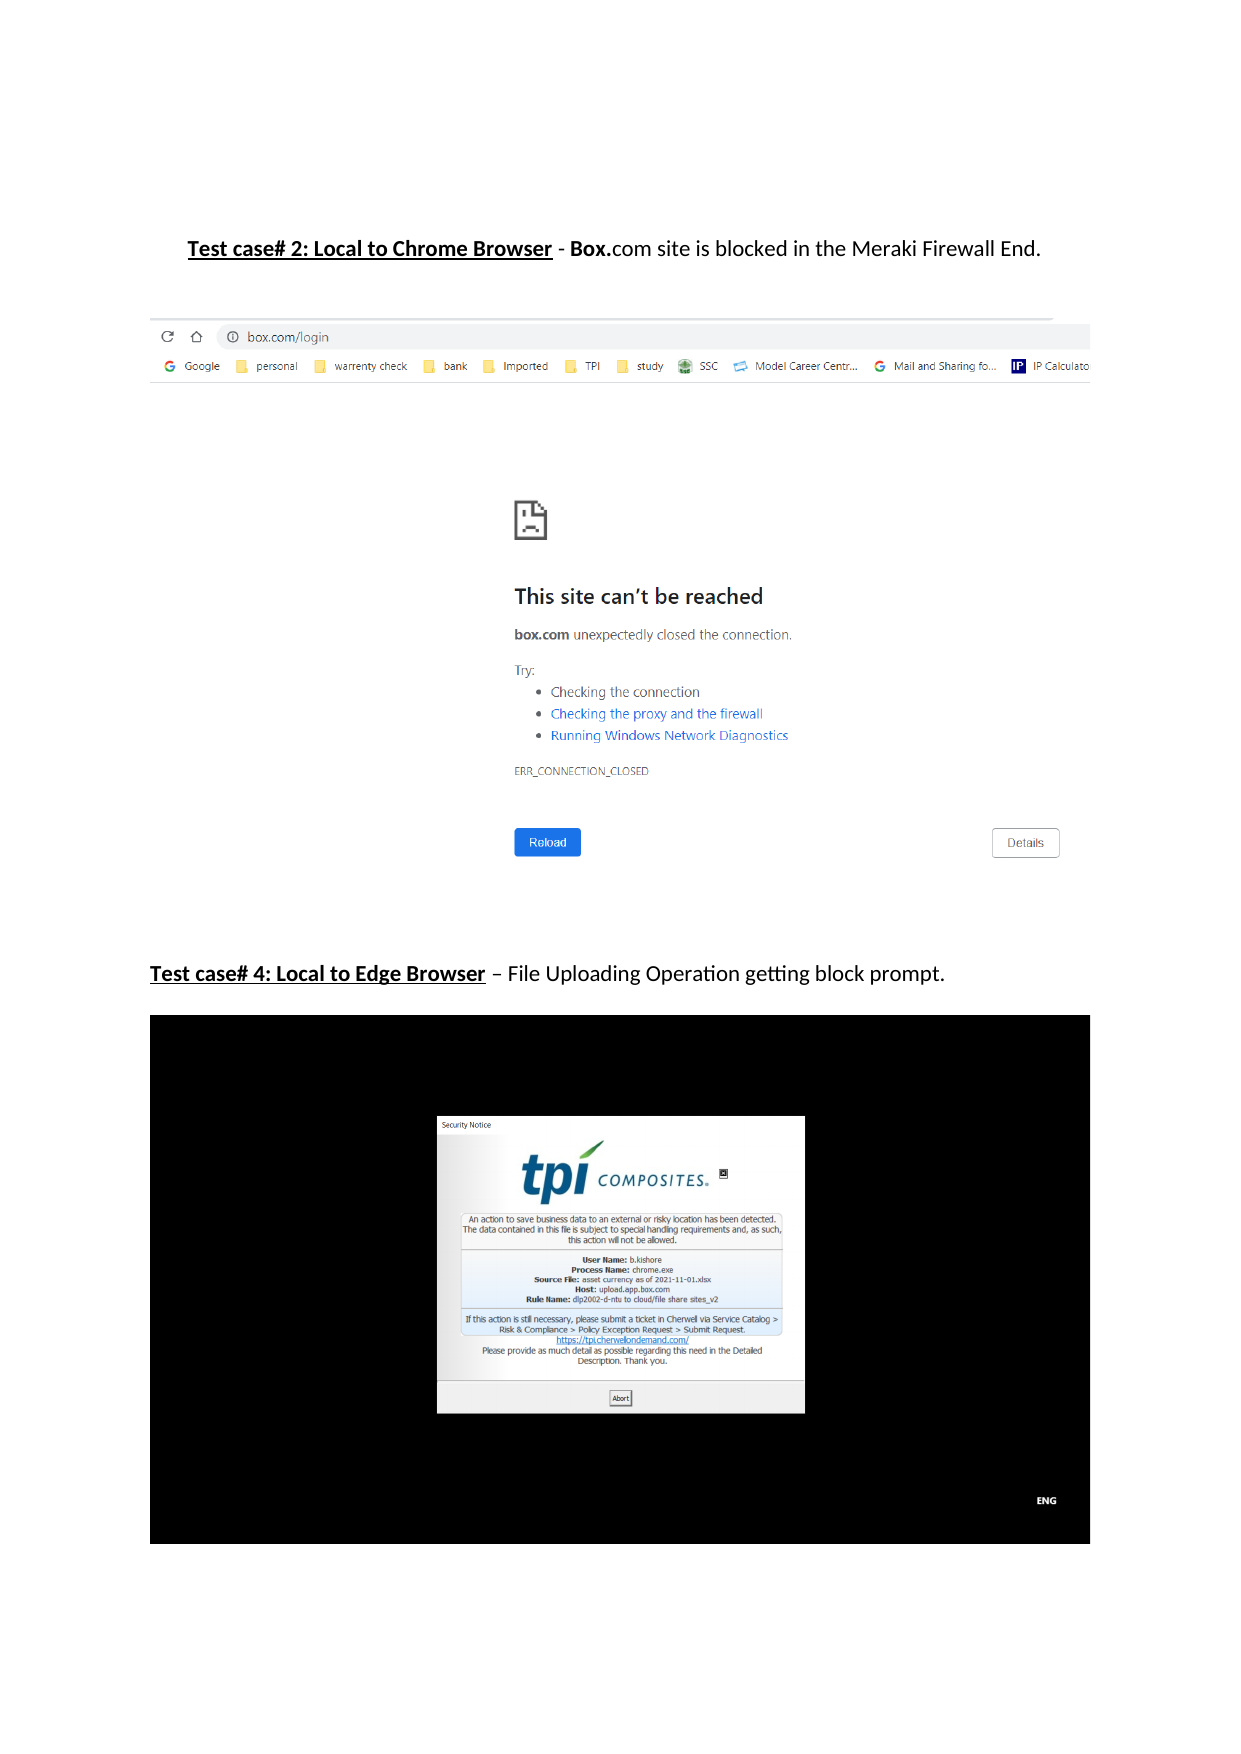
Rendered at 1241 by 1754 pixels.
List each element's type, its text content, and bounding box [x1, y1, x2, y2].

list Test case# 2: Local to Chrome Browser - Box.com site is blocked in the Meraki Firewall End. [187, 234, 1090, 262]
text Test case# 4: Local to Edge Browser – File Uploading Operation getting block prompt. [150, 959, 1090, 987]
picture [150, 318, 1091, 931]
picture [150, 1015, 1091, 1544]
